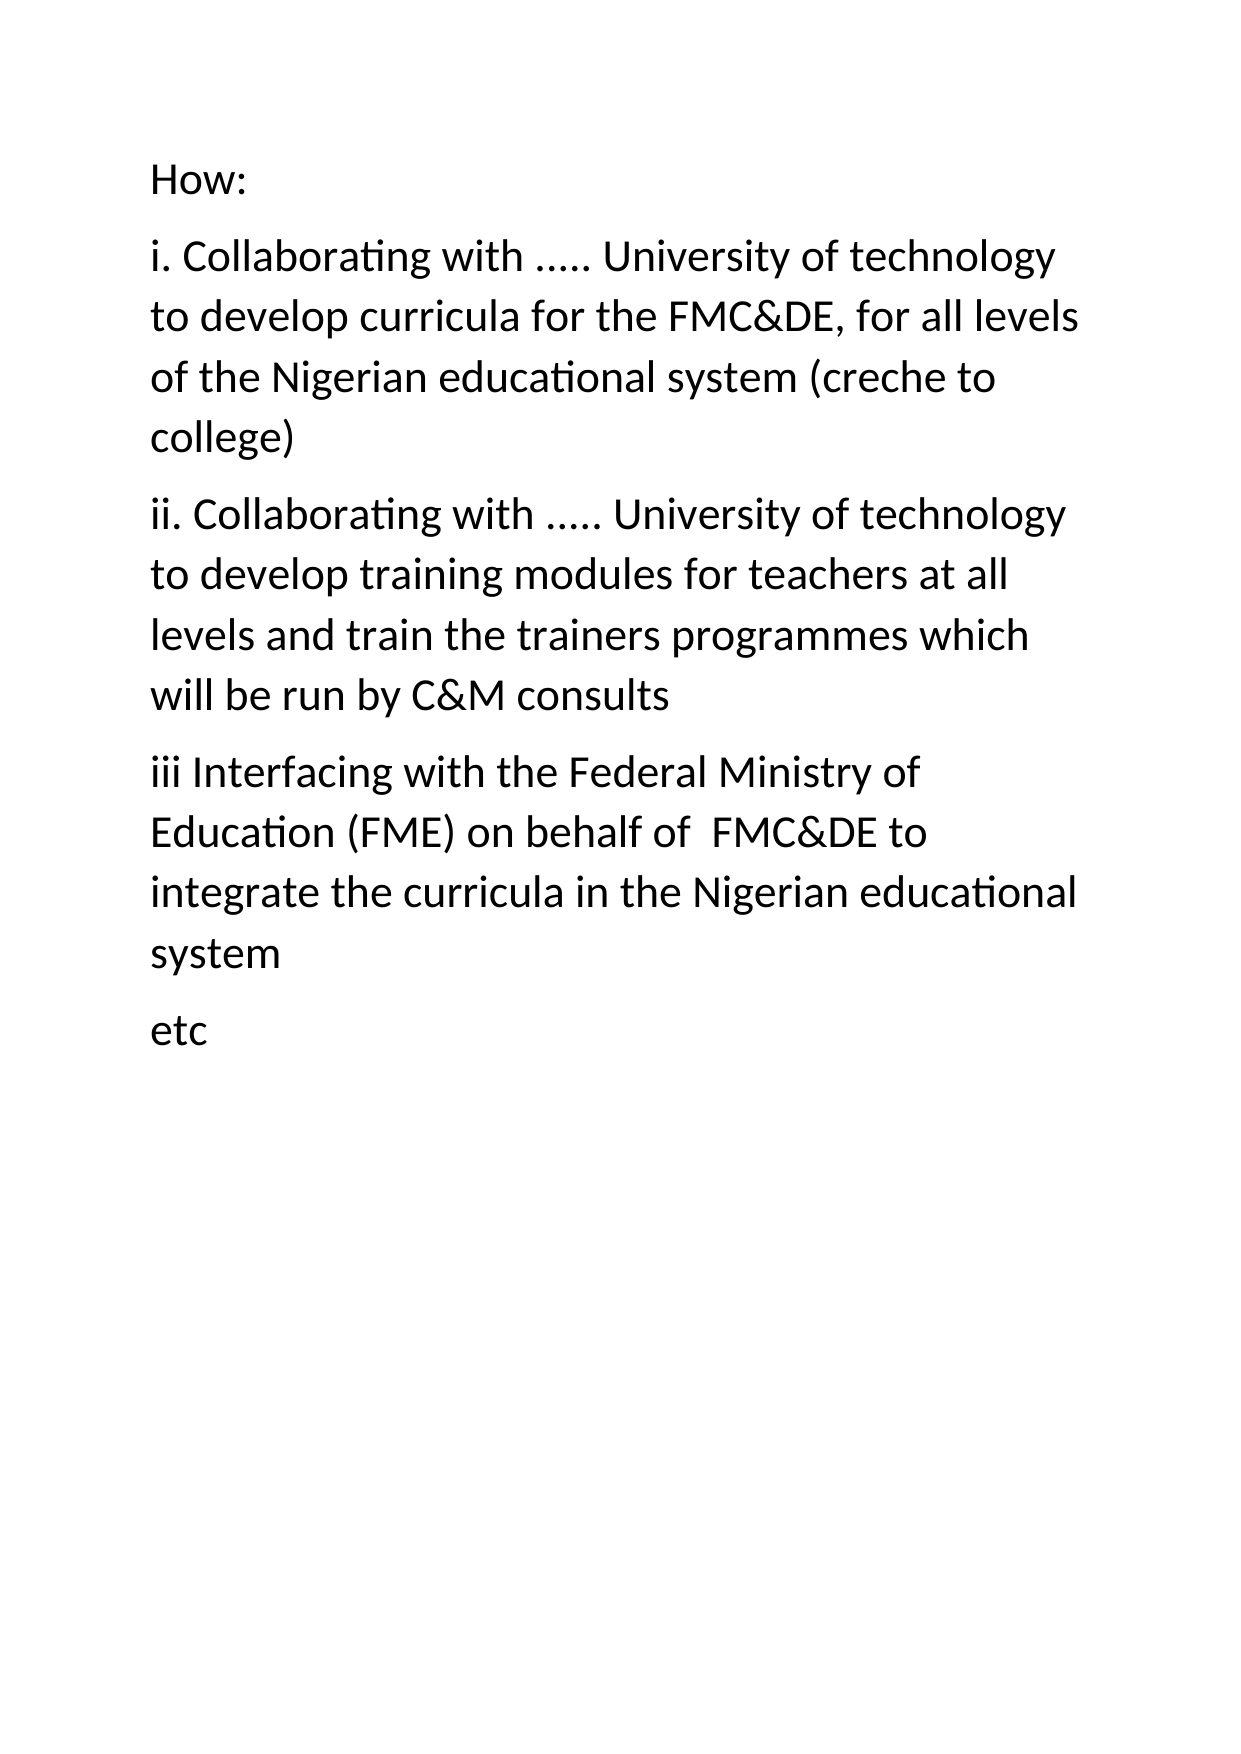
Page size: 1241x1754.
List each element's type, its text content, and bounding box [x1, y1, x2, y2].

text iii Interfacing with the Federal Ministry of Education (FME) on behalf of FMC&DE to integrate the curricula in the Nigerian educational system [150, 743, 1090, 980]
text ii. Collaborating with ..... University of technology to develop training modules for teachers at all levels and train the trainers programmes which will be run by C&M consults [150, 485, 1090, 722]
text etc [150, 1001, 1090, 1057]
text How: [150, 150, 1090, 206]
text i. Collaborating with ..... University of technology to develop curricula for the FMC&DE, for all levels of the Nigerian educational system (creche to college) [150, 227, 1090, 464]
